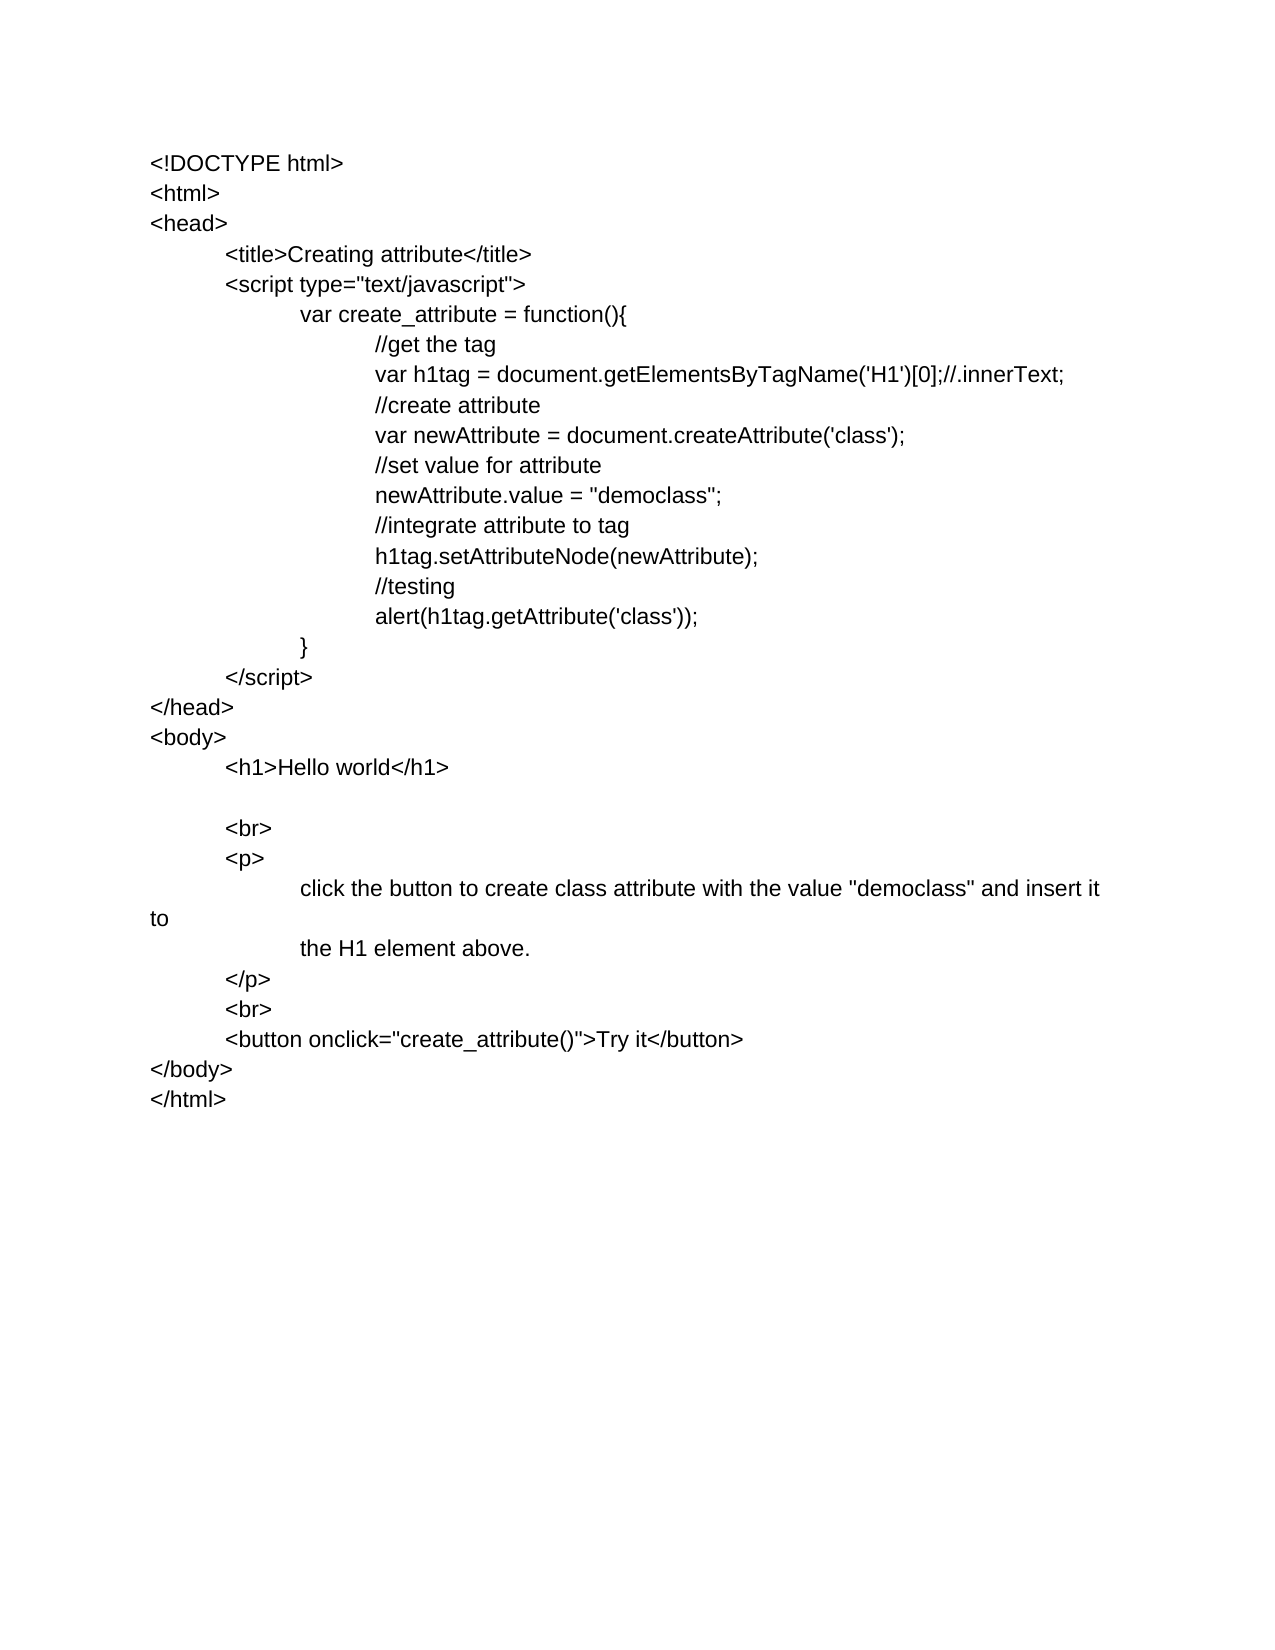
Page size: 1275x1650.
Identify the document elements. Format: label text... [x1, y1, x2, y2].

text var newAttribute = document.createAttribute('class'); [150, 422, 1125, 448]
text the H1 element above. [150, 935, 1125, 962]
text <button onclick="create_attribute()">Try it</button> [150, 1026, 1125, 1052]
text <br> [150, 996, 1125, 1022]
text </html> [150, 1086, 1125, 1113]
text </script> [150, 663, 1125, 690]
text <!DOCTYPE html> [150, 150, 1125, 176]
text alert(h1tag.getAttribute('class')); [150, 603, 1125, 629]
text </body> [150, 1056, 1125, 1083]
text //get the tag [150, 331, 1125, 358]
text <br> [150, 814, 1125, 841]
text </p> [150, 966, 1125, 992]
text </head> [150, 694, 1125, 720]
text var h1tag = document.getElementsByTagName('H1')[0];//.innerText; [150, 361, 1125, 388]
text <p> [150, 845, 1125, 871]
text //set value for attribute [150, 452, 1125, 478]
text h1tag.setAttributeNode(newAttribute); [150, 543, 1125, 569]
text <script type="text/javascript"> [150, 271, 1125, 297]
text <body> [150, 724, 1125, 750]
text var create_attribute = function(){ [150, 301, 1125, 327]
text <html> [150, 180, 1125, 207]
text newAttribute.value = "democlass"; [150, 482, 1125, 509]
text <h1>Hello world</h1> [150, 754, 1125, 781]
text //testing [150, 573, 1125, 599]
text click the button to create class attribute with the value "democlass" and insert it to [150, 875, 1125, 932]
text } [150, 633, 1125, 660]
text //create attribute [150, 392, 1125, 418]
text <title>Creating attribute</title> [150, 241, 1125, 267]
text //integrate attribute to tag [150, 512, 1125, 539]
text <head> [150, 210, 1125, 237]
